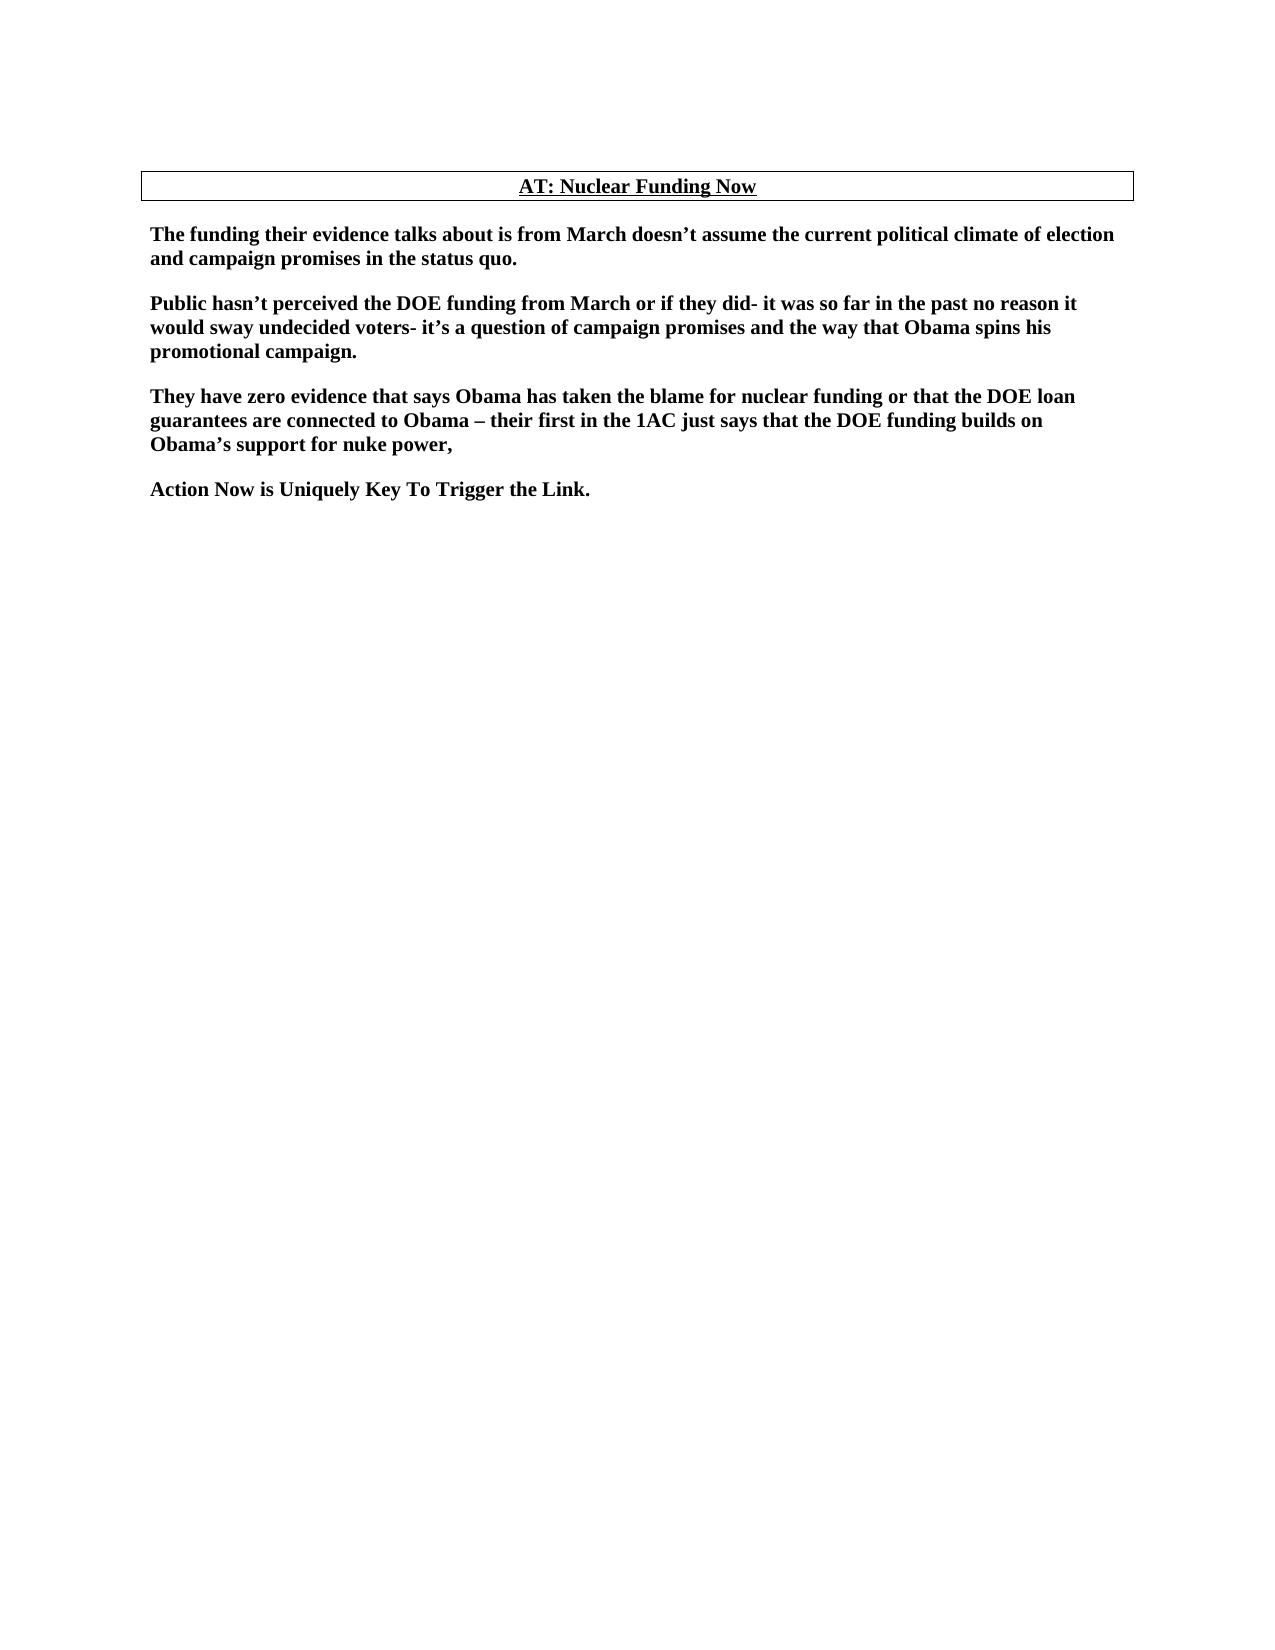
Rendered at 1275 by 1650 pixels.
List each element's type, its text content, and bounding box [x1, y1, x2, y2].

subtitle Action Now is Uniquely Key To Trigger the Link. [150, 477, 1125, 501]
subtitle They have zero evidence that says Obama has taken the blame for nuclear funding or that the DOE loan guarantees are connected to Obama – their first in the 1AC just says that the DOE funding builds on Obama’s support for nuke power, [150, 384, 1125, 456]
subtitle Public hasn’t perceived the DOE funding from March or if they did- it was so far in the past no reason it would sway undecided voters- it’s a question of campaign promises and the way that Obama spins his promotional campaign. [150, 291, 1125, 363]
subtitle The funding their evidence talks about is from March doesn’t assume the current political climate of election and campaign promises in the status quo. [150, 222, 1125, 270]
subtitle AT: Nuclear Funding Now [142, 172, 1133, 200]
